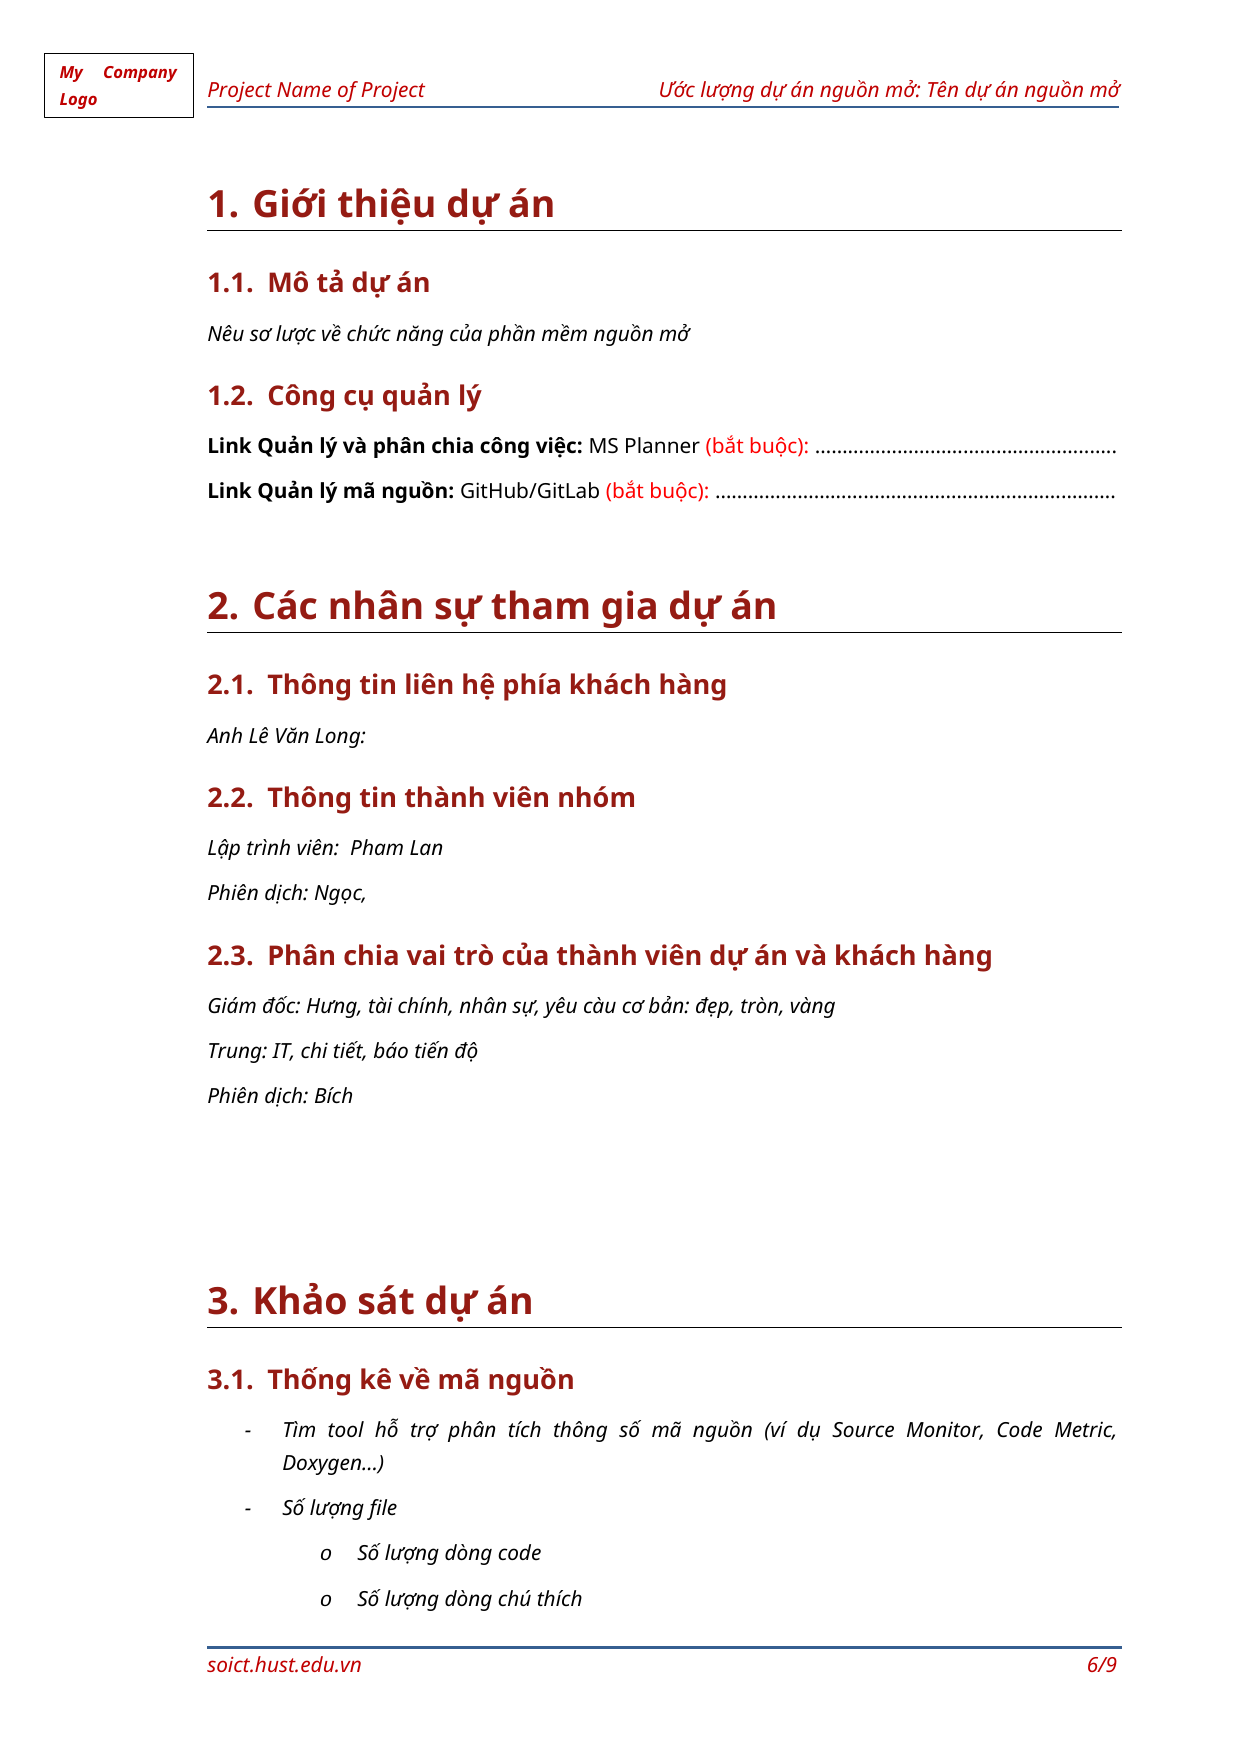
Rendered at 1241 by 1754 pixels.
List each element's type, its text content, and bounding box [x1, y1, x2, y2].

subtitle Phân chia vai trò của thành viên dự án và khách hàng [207, 936, 1122, 973]
subtitle Các nhân sự tham gia dự án [207, 579, 1122, 632]
subtitle Mô tả dự án [207, 264, 1122, 301]
text Nêu sơ lược về chức năng của phần mềm nguồn mở [207, 319, 1122, 347]
list Tìm tool hỗ trợ phân tích thông số mã nguồn (ví dụ Source Monitor, Code Metric, Doxygen…) [244, 1416, 1122, 1477]
text Link Quản lý và phân chia công việc: MS Planner (bắt buộc): …………………………………………..….. [207, 431, 1122, 460]
list Số lượng dòng code [319, 1538, 1122, 1567]
text Trung: IT, chi tiết, báo tiến độ [207, 1036, 1122, 1064]
subtitle Thông tin thành viên nhóm [207, 778, 1122, 815]
list Số lượng dòng chú thích [319, 1584, 1122, 1612]
text Phiên dịch: Bích [207, 1081, 1122, 1109]
text Giám đốc: Hưng, tài chính, nhân sự, yêu càu cơ bản: đẹp, tròn, vàng [207, 991, 1122, 1019]
subtitle Giới thiệu dự án [207, 177, 1122, 230]
text Anh Lê Văn Long: [207, 721, 1122, 749]
text Lập trình viên: Pham Lan [207, 833, 1122, 862]
text Phiên dịch: Ngọc, [207, 878, 1122, 907]
subtitle Thống kê về mã nguồn [207, 1361, 1122, 1398]
subtitle Thông tin liên hệ phía khách hàng [207, 666, 1122, 703]
text Link Quản lý mã nguồn: GitHub/GitLab (bắt buộc): ………………………………………………………………. [207, 476, 1122, 505]
list Số lượng file [244, 1493, 1122, 1522]
subtitle Khảo sát dự án [207, 1274, 1122, 1327]
subtitle Công cụ quản lý [207, 376, 1122, 413]
